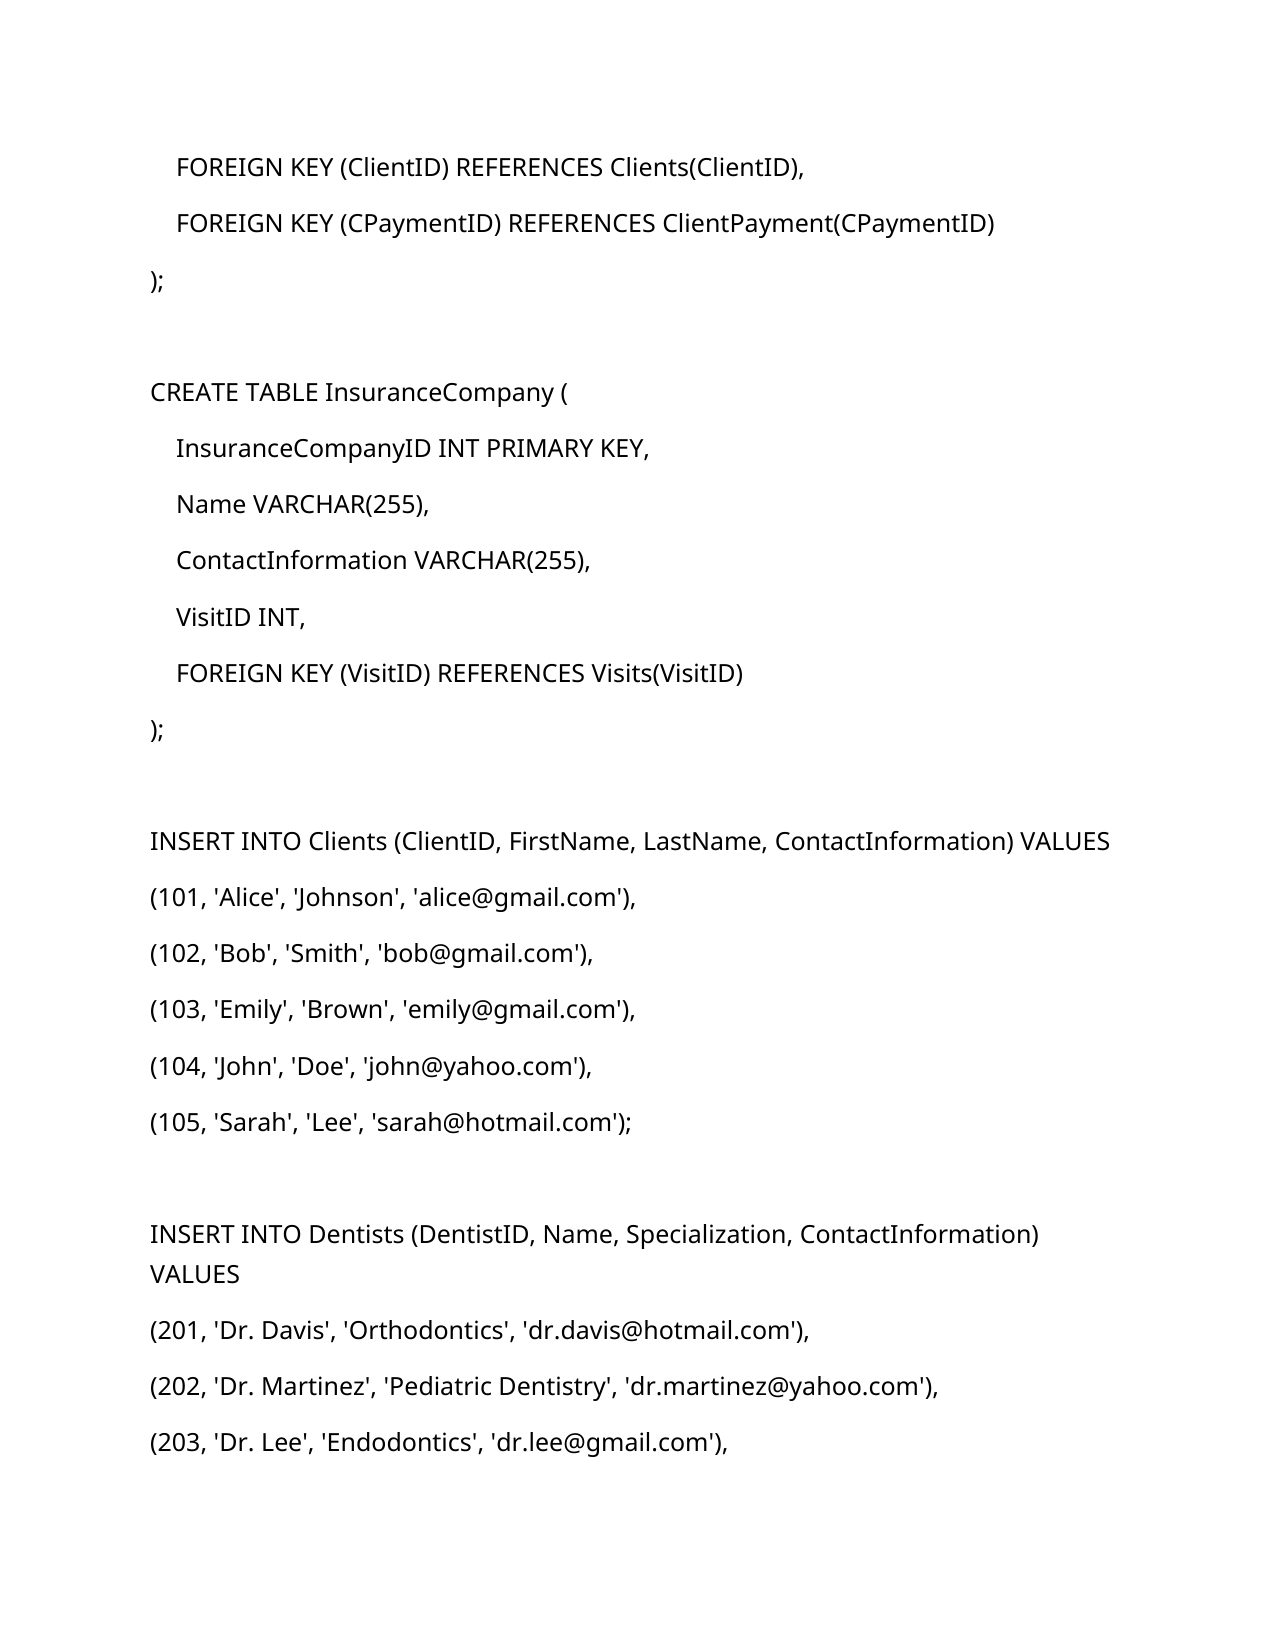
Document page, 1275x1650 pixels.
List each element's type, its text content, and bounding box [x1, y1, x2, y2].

text FOREIGN KEY (ClientID) REFERENCES Clients(ClientID), [150, 150, 1125, 184]
text (201, 'Dr. Davis', 'Orthodontics', 'dr.davis@hotmail.com'), [150, 1312, 1125, 1346]
text FOREIGN KEY (CPaymentID) REFERENCES ClientPayment(CPaymentID) [150, 206, 1125, 240]
text FOREIGN KEY (VisitID) REFERENCES Visits(VisitID) [150, 655, 1125, 689]
text INSERT INTO Dentists (DentistID, Name, Specialization, ContactInformation) VALUES [150, 1217, 1125, 1290]
text (203, 'Dr. Lee', 'Endodontics', 'dr.lee@gmail.com'), [150, 1425, 1125, 1459]
text (103, 'Emily', 'Brown', 'emily@gmail.com'), [150, 992, 1125, 1026]
text Name VARCHAR(255), [150, 487, 1125, 521]
text (202, 'Dr. Martinez', 'Pediatric Dentistry', 'dr.martinez@yahoo.com'), [150, 1368, 1125, 1403]
text VisitID INT, [150, 599, 1125, 633]
text (102, 'Bob', 'Smith', 'bob@gmail.com'), [150, 936, 1125, 970]
text ); [150, 711, 1125, 746]
text InsuranceCompanyID INT PRIMARY KEY, [150, 431, 1125, 465]
text INSERT INTO Clients (ClientID, FirstName, LastName, ContactInformation) VALUES [150, 824, 1125, 858]
text ); [150, 262, 1125, 296]
text (101, 'Alice', 'Johnson', 'alice@gmail.com'), [150, 880, 1125, 914]
text (105, 'Sarah', 'Lee', 'sarah@hotmail.com'); [150, 1104, 1125, 1138]
text CREATE TABLE InsuranceCompany ( [150, 374, 1125, 409]
text (104, 'John', 'Doe', 'john@yahoo.com'), [150, 1048, 1125, 1082]
text ContactInformation VARCHAR(255), [150, 543, 1125, 577]
